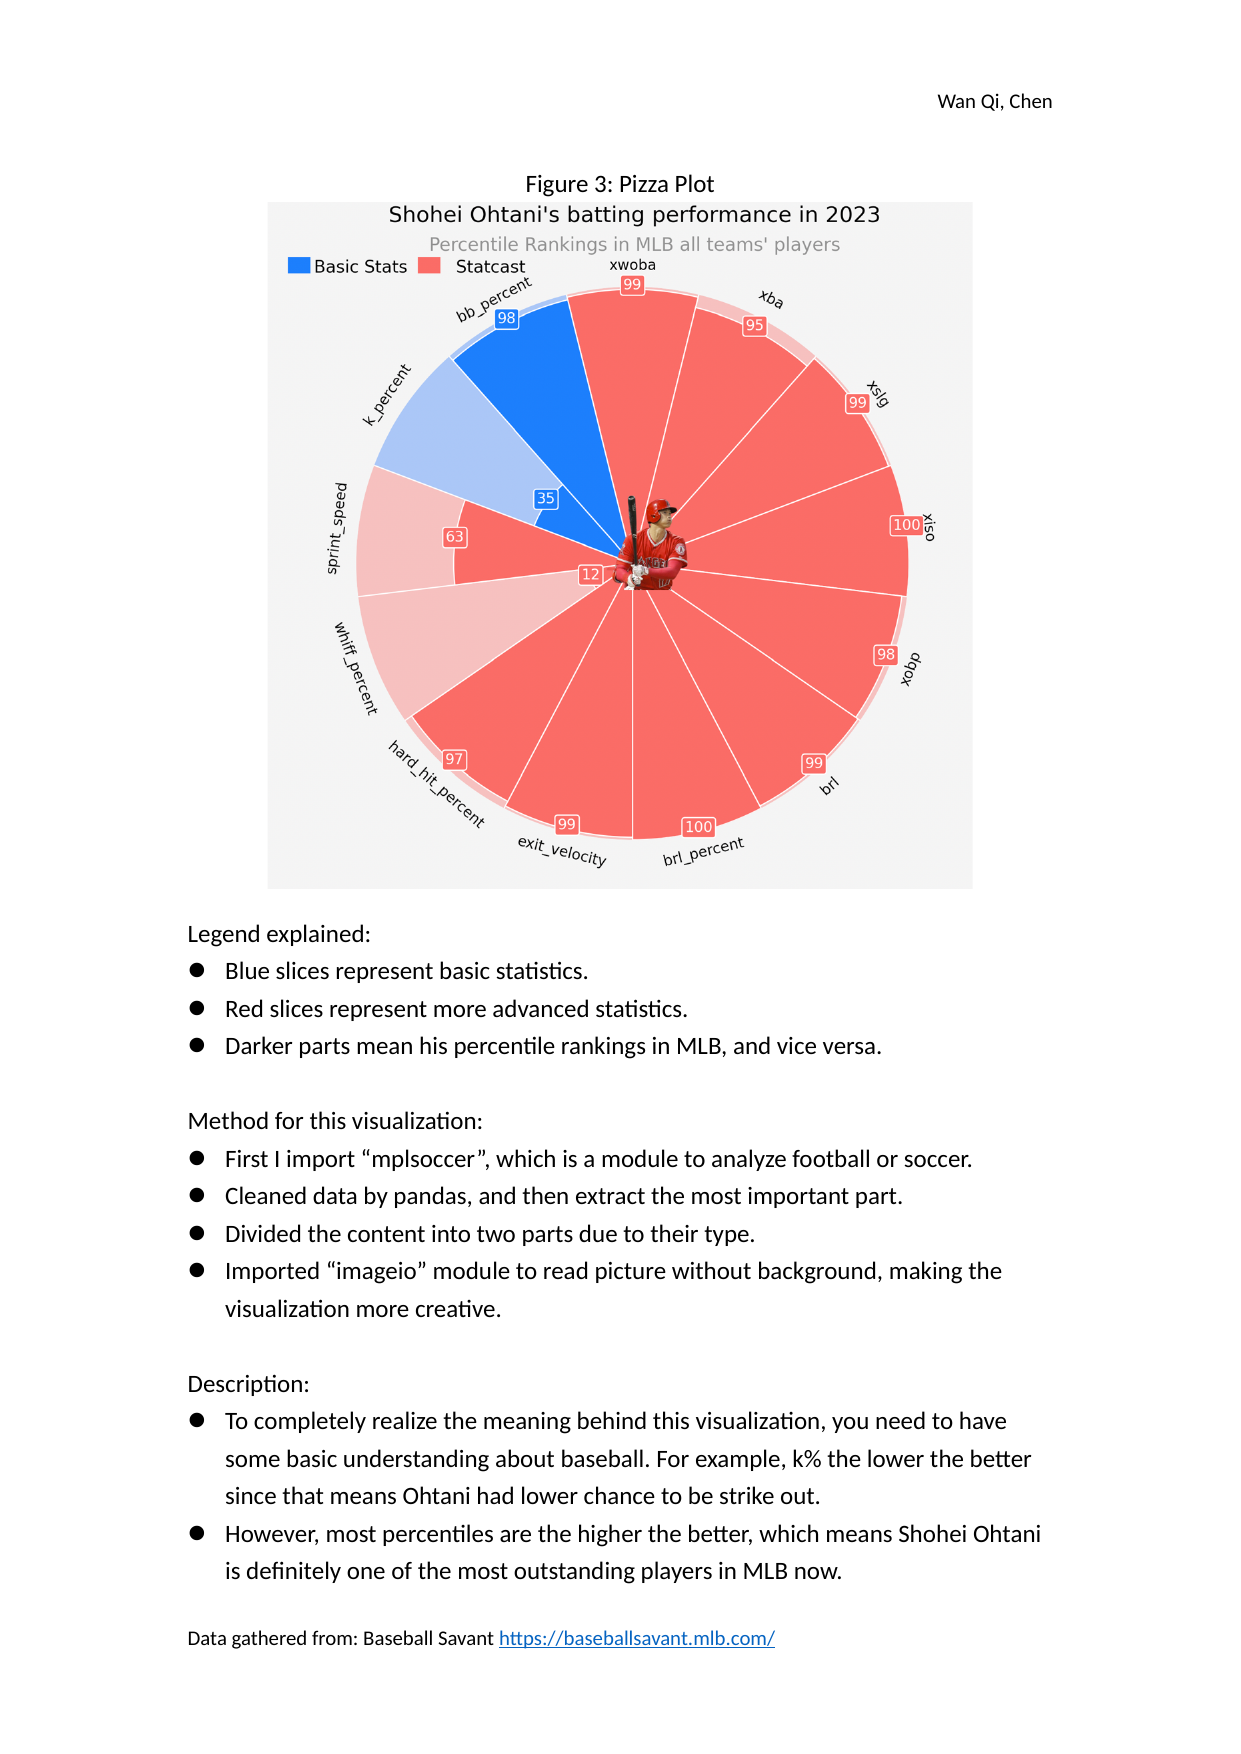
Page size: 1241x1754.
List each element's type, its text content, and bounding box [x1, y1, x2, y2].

text Figure 3: Pizza Plot [187, 164, 1053, 202]
list However, most percentiles are the higher the better, which means Shohei Ohtani is definitely one of the most outstanding players in MLB now. [187, 1514, 1053, 1589]
text Legend explained: [187, 914, 1053, 952]
list First I import “mplsoccer”, which is a module to analyze football or soccer. [187, 1139, 1053, 1177]
text Method for this visualization: [187, 1102, 1053, 1139]
picture [267, 202, 973, 889]
list Divided the content into two parts due to their type. [187, 1214, 1053, 1252]
text Description: [187, 1364, 1053, 1402]
list To completely realize the meaning behind this visualization, you need to have some basic understanding about baseball. For example, k% the lower the better since that means Ohtani had lower chance to be strike out. [187, 1402, 1053, 1514]
list Imported “imageio” module to read picture without background, making the visualization more creative. [187, 1252, 1053, 1327]
list Cleaned data by pandas, and then extract the most important part. [187, 1177, 1053, 1214]
list Red slices represent more advanced statistics. [187, 989, 1053, 1027]
list Blue slices represent basic statistics. [187, 952, 1053, 989]
list Darker parts mean his percentile rankings in MLB, and vice versa. [187, 1027, 1053, 1064]
